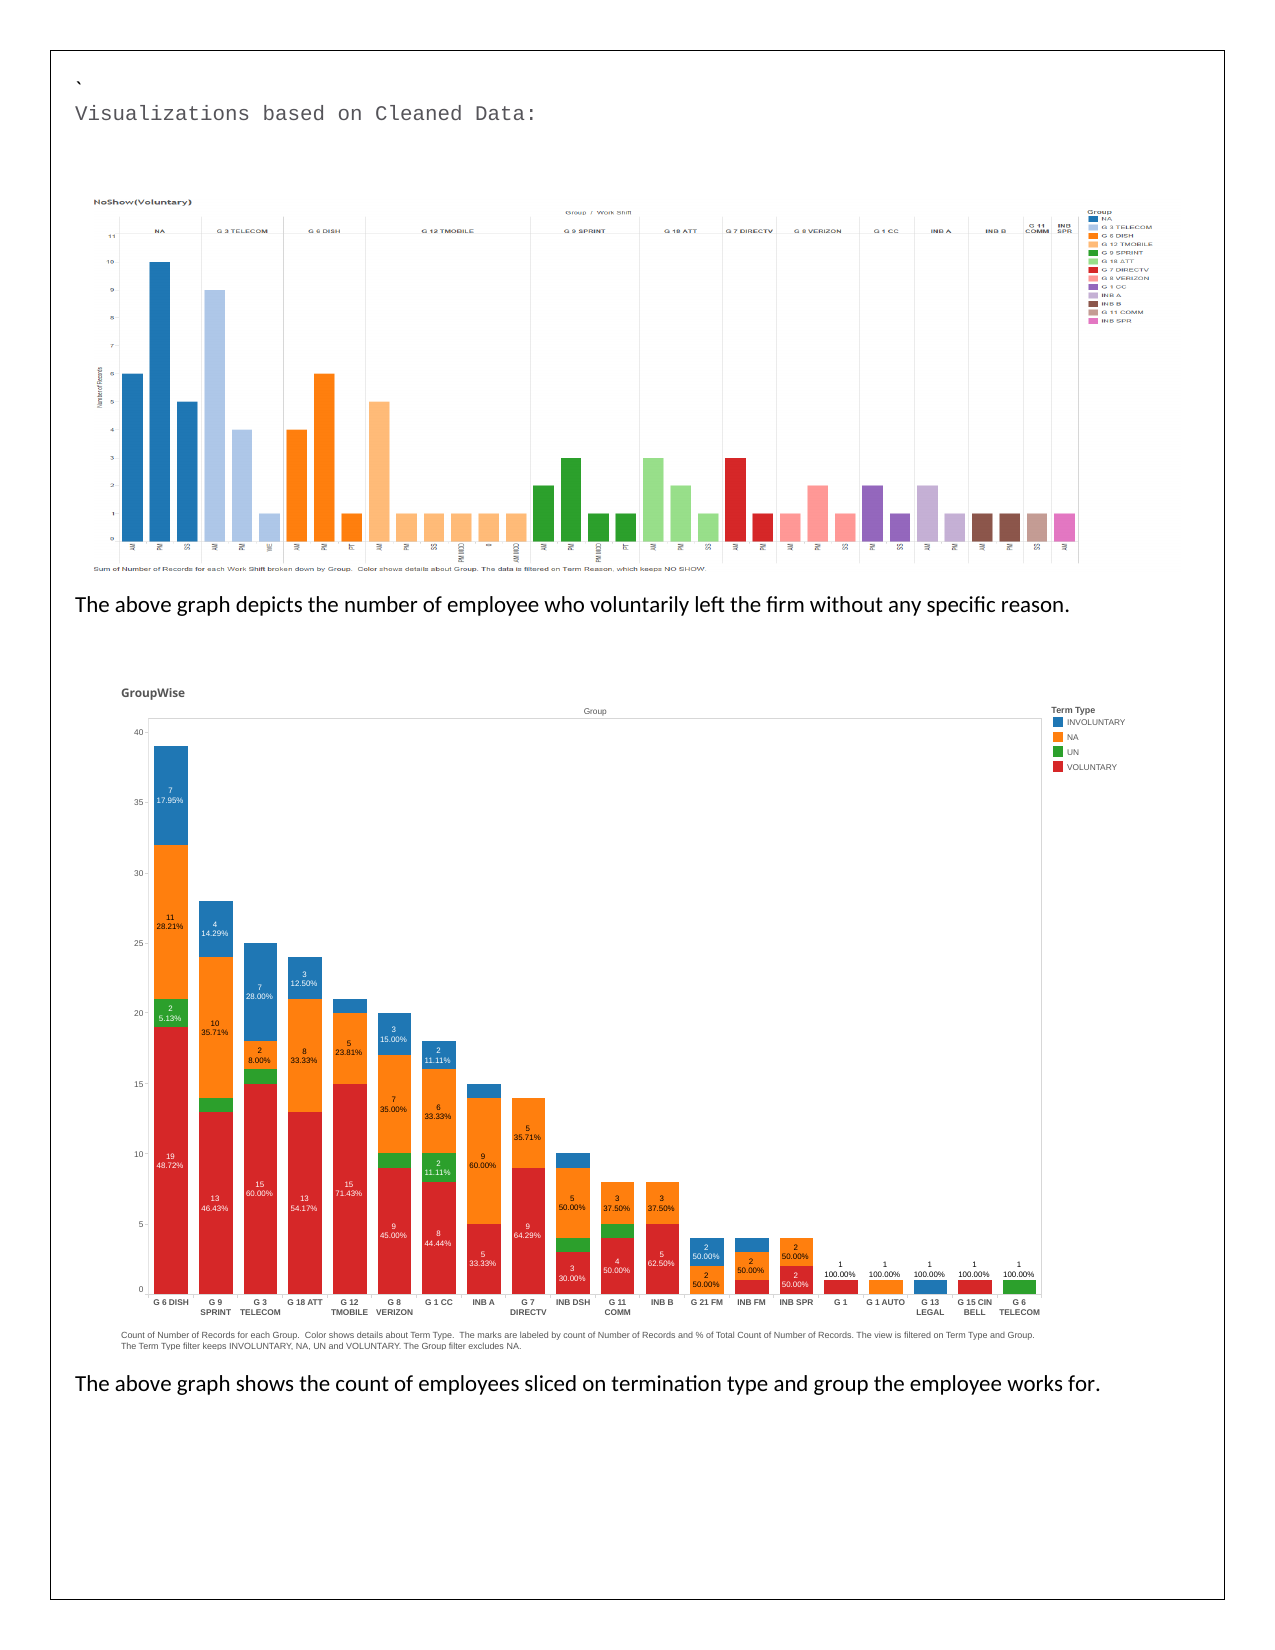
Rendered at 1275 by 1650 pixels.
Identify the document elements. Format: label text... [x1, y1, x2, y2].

picture [93, 197, 1182, 572]
text Visualizations based on Cleaned Data: [75, 103, 1200, 127]
text The above graph shows the count of employees sliced on termination type and group the employee works for. [75, 1369, 1200, 1397]
text The above graph depicts the number of employee who voluntarily left the firm without any specific reason. [75, 590, 1200, 618]
